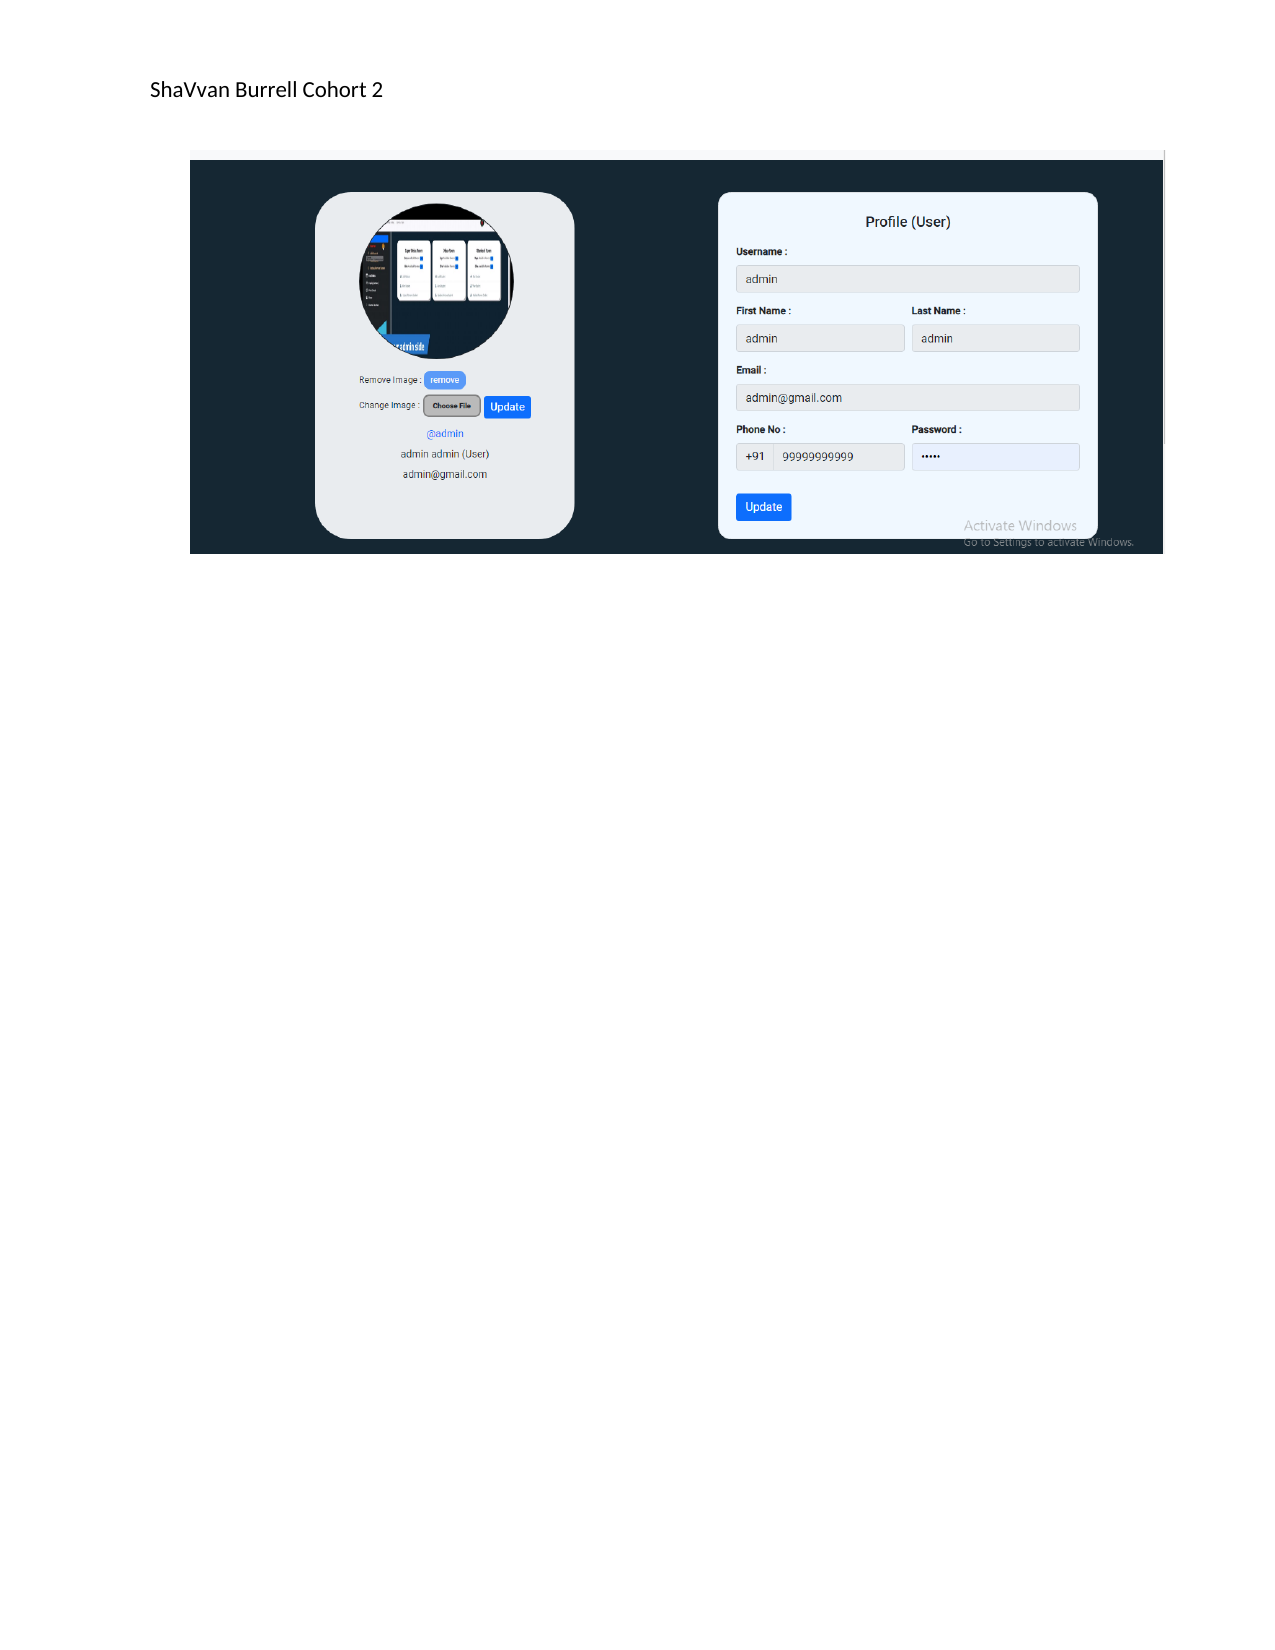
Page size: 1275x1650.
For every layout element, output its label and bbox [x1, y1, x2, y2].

picture [190, 150, 1166, 554]
